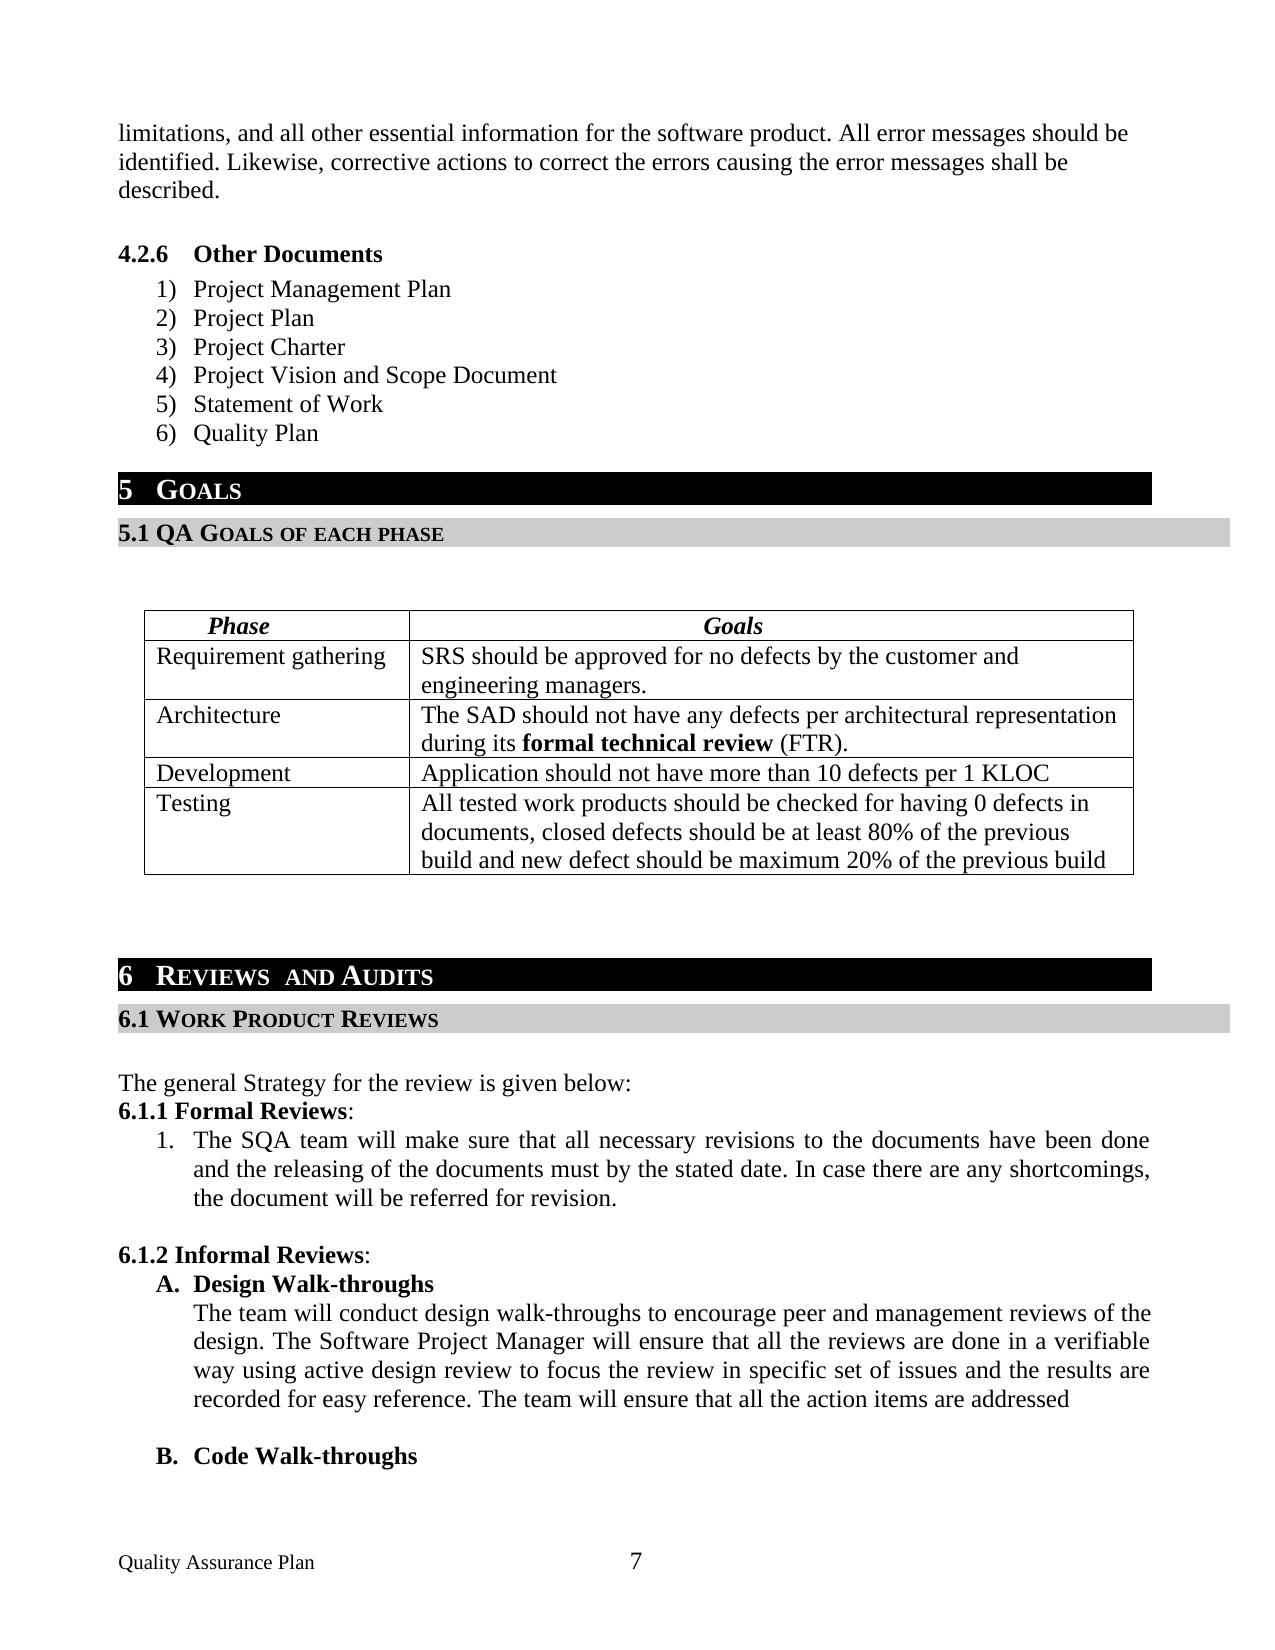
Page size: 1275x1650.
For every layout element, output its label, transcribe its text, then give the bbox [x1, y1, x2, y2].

list Project Charter [156, 332, 1157, 361]
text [118, 118, 1157, 204]
table_cell The SAD should not have any defects per architectural representation during its formal technical review (FTR). [410, 700, 1133, 757]
list Project Vision and Scope Document [156, 361, 1157, 389]
text The team will conduct design walk-throughs to encourage peer and management reviews of the design. The Software Project Manager will ensure that all the reviews are done in a verifiable way using active design review to focus the review in specific set of issues and the results are recorded for easy reference. The team will ensure that all the action items are addressed [193, 1298, 1152, 1413]
table_cell Requirement gathering [145, 641, 409, 699]
list Code Walk-throughs [156, 1441, 1152, 1470]
text 6.1.1 Formal Reviews: [118, 1096, 1152, 1125]
list Design Walk-throughs [156, 1269, 1152, 1298]
list Project Management Plan [156, 274, 1157, 303]
table_cell Architecture [145, 700, 409, 757]
subtitle Goals [118, 472, 1152, 505]
table_cell All tested work products should be checked for having 0 defects in documents, closed defects should be at least 80% of the previous build and new defect should be maximum 20% of the previous build [410, 788, 1133, 874]
list The SQA team will make sure that all necessary revisions to the documents have been done and the releasing of the documents must by the stated date. In case there are any shortcomings, the document will be referred for revision. [156, 1125, 1152, 1211]
text The general Strategy for the review is given below: [118, 1068, 1152, 1096]
table_header Phase [145, 611, 409, 640]
text 6.1.2 Informal Reviews: [118, 1240, 1152, 1269]
table_header Goals [410, 611, 1133, 640]
table_cell SRS should be approved for no defects by the customer and engineering managers. [410, 641, 1133, 699]
table_cell Application should not have more than 10 defects per 1 KLOC [410, 758, 1133, 787]
subtitle Work Product Reviews [118, 1004, 1230, 1033]
list Statement of Work [156, 389, 1157, 418]
table_cell Development [145, 758, 409, 787]
table_cell Testing [145, 788, 409, 874]
subtitle QA Goals of each phase [118, 518, 1230, 547]
subtitle Reviews and Audits [118, 958, 1152, 991]
subtitle Other Documents [118, 239, 1157, 268]
list Project Plan [156, 303, 1157, 332]
list Quality Plan [156, 418, 1157, 447]
